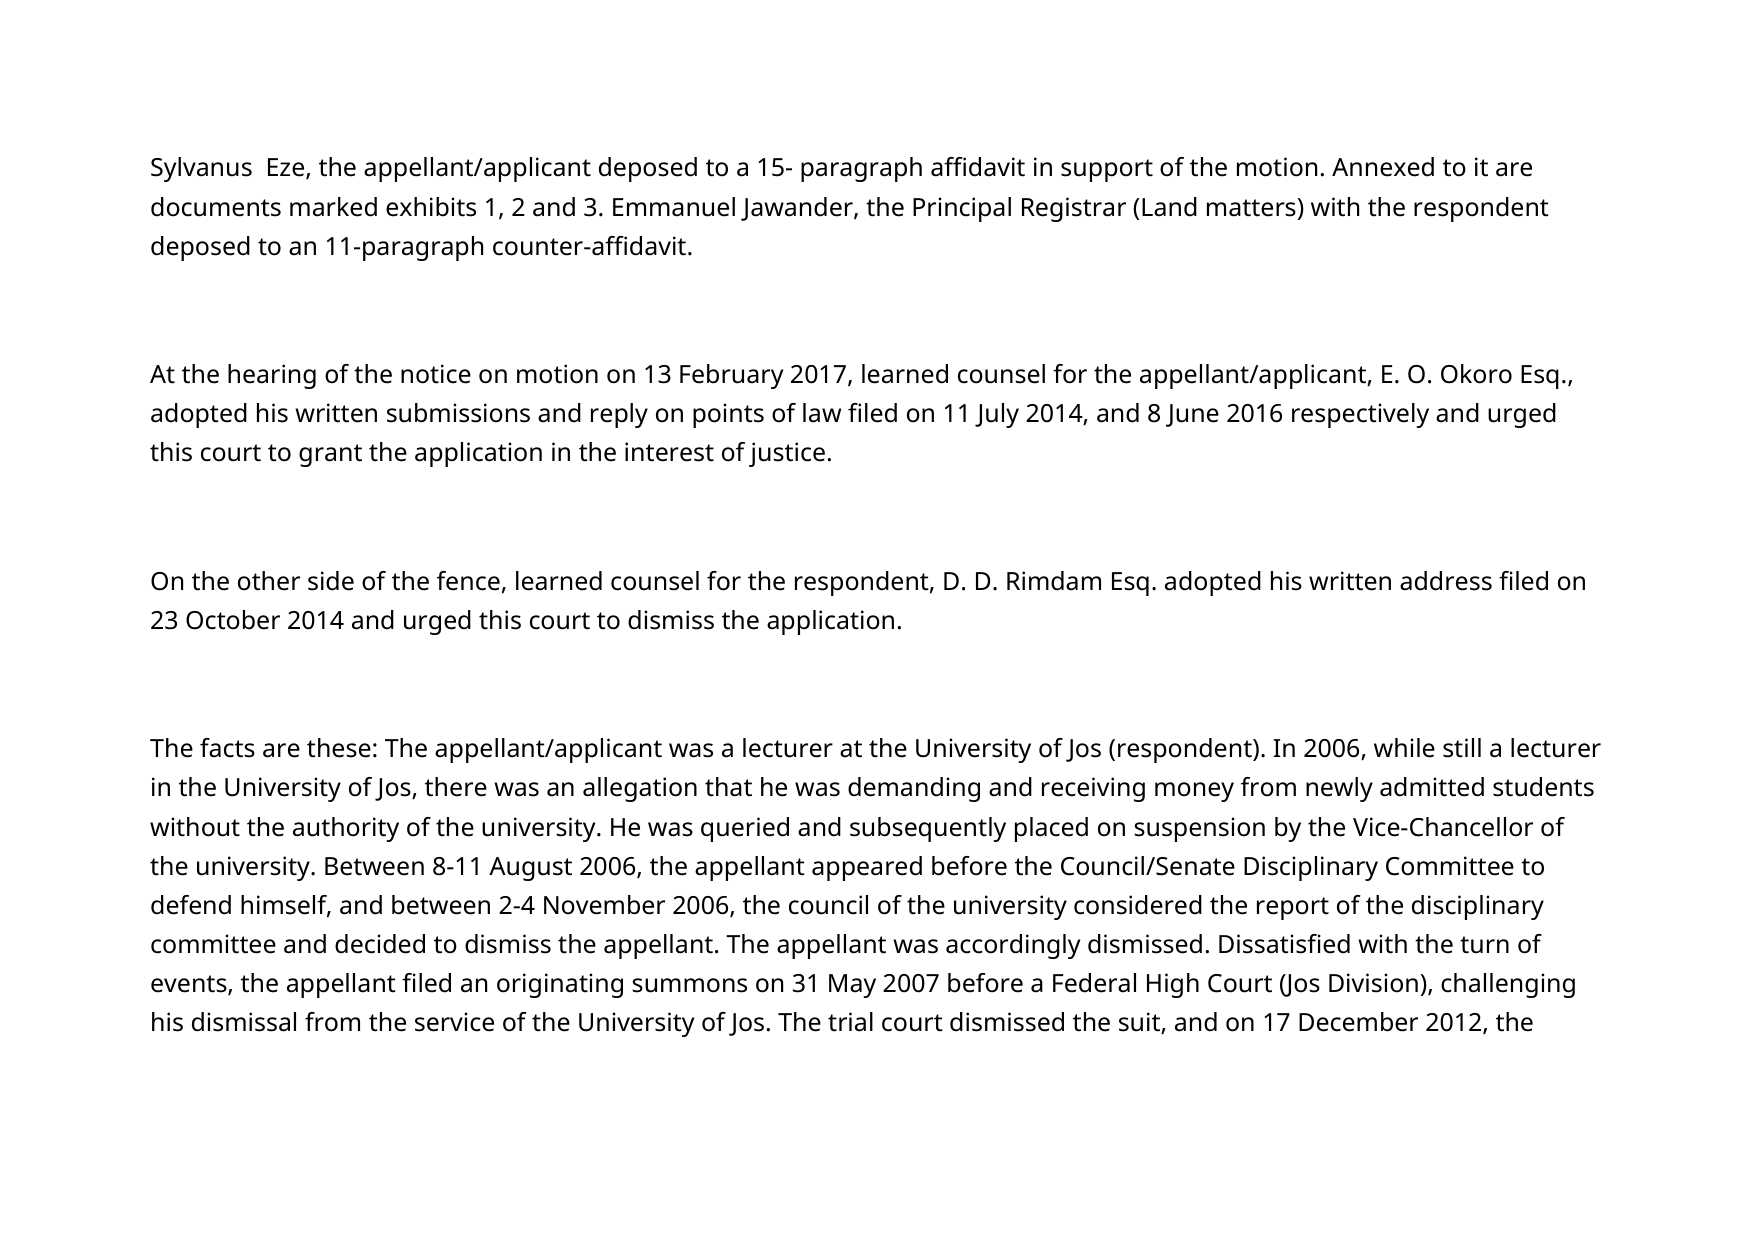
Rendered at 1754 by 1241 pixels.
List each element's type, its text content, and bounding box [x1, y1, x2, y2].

text Sylvanus Eze, the appellant/applicant deposed to a 15- paragraph affidavit in support of the motion. Annexed to it are documents marked exhibits 1, 2 and 3. Emmanuel Jawander, the Principal Registrar (Land matters) with the respondent deposed to an 11-paragraph counter-affidavit. [150, 150, 1604, 262]
text At the hearing of the notice on motion on 13 February 2017, learned counsel for the appellant/applicant, E. O. Okoro Esq., adopted his written submissions and reply on points of law filed on 11 July 2014, and 8 June 2016 respectively and urged this court to grant the application in the interest of justice. [150, 357, 1604, 469]
text On the other side of the fence, learned counsel for the respondent, D. D. Rimdam Esq. adopted his written address filed on 23 October 2014 and urged this court to dismiss the application. [150, 563, 1604, 637]
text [150, 731, 1604, 1039]
